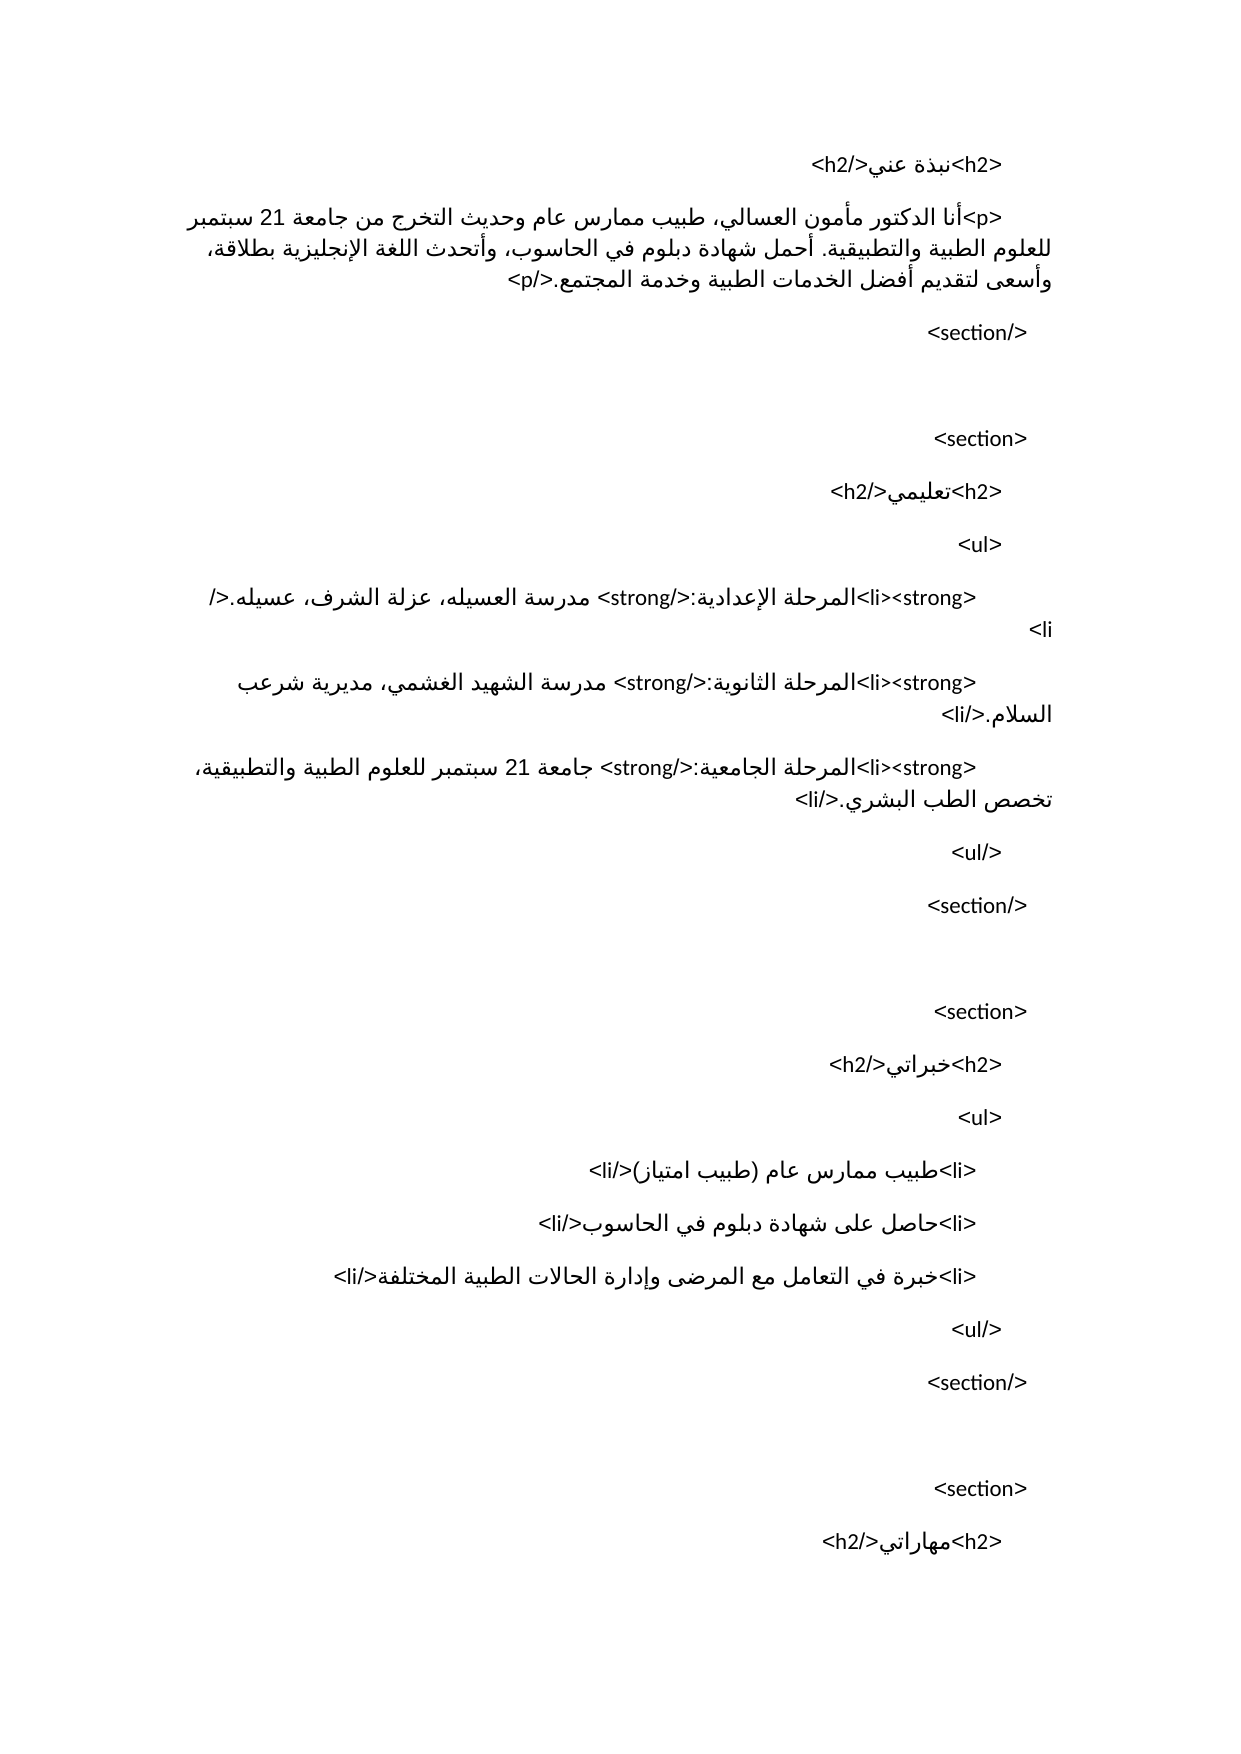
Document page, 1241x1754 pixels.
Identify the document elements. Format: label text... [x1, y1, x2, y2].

text <h2>نبذة عني</h2> [187, 150, 1053, 178]
text <ul> [187, 1103, 1053, 1131]
text <li>طبيب ممارس عام (طبيب امتياز)</li> [187, 1156, 1053, 1184]
text <section> [187, 1474, 1053, 1502]
text <li><strong>المرحلة الإعدادية:</strong> مدرسة العسيله، عزلة الشرف، عسيله.</li> [187, 583, 1053, 643]
text <h2>مهاراتي</h2> [187, 1527, 1053, 1556]
text <section> [187, 997, 1053, 1025]
text <section> [187, 424, 1053, 452]
text </section> [187, 891, 1053, 919]
text </ul> [187, 1315, 1053, 1343]
text <h2>خبراتي</h2> [187, 1050, 1053, 1078]
text </section> [187, 1368, 1053, 1396]
text </section> [187, 318, 1053, 346]
text <li>خبرة في التعامل مع المرضى وإدارة الحالات الطبية المختلفة</li> [187, 1262, 1053, 1290]
text <li><strong>المرحلة الثانوية:</strong> مدرسة الشهيد الغشمي، مديرية شرعب السلام.</li> [187, 668, 1053, 728]
text </ul> [187, 838, 1053, 866]
text <li>حاصل على شهادة دبلوم في الحاسوب</li> [187, 1209, 1053, 1237]
text <ul> [187, 530, 1053, 558]
text <li><strong>المرحلة الجامعية:</strong> جامعة 21 سبتمبر للعلوم الطبية والتطبيقية، تخصص الطب البشري.</li> [187, 753, 1053, 813]
text <h2>تعليمي</h2> [187, 477, 1053, 505]
text <p>أنا الدكتور مأمون العسالي، طبيب ممارس عام وحديث التخرج من جامعة 21 سبتمبر للعلوم الطبية والتطبيقية. أحمل شهادة دبلوم في الحاسوب، وأتحدث اللغة الإنجليزية بطلاقة، وأسعى لتقديم أفضل الخدمات الطبية وخدمة المجتمع.</p> [187, 203, 1053, 293]
